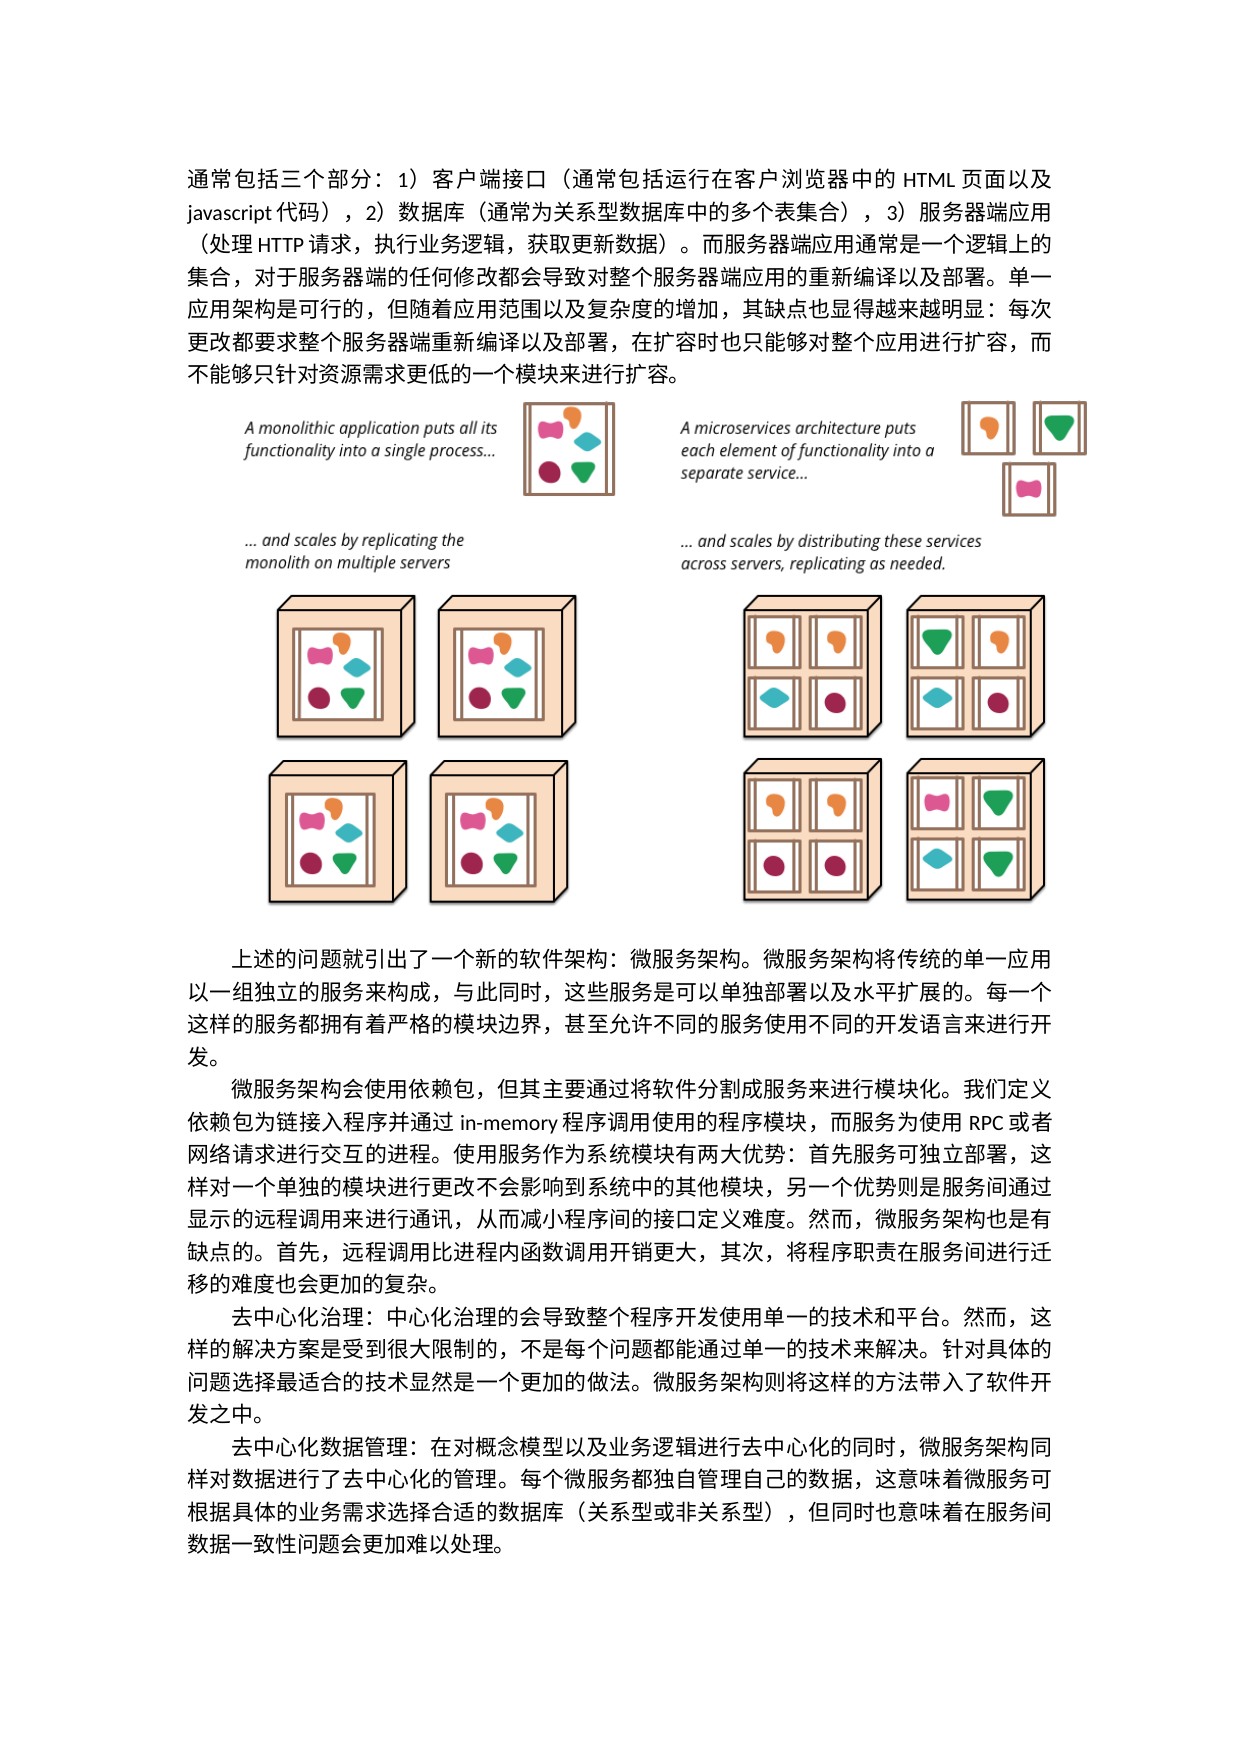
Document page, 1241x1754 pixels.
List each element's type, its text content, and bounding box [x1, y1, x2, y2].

text 微服务架构会使用依赖包，但其主要通过将软件分割成服务来进行模块化。我们定义依赖包为链接入程序并通过in-memory程序调用使用的程序模块，而服务为使用RPC或者网络请求进行交互的进程。使用服务作为系统模块有两大优势：首先服务可独立部署，这样对一个单独的模块进行更改不会影响到系统中的其他模块，另一个优势则是服务间通过显示的远程调用来进行通讯，从而减小程序间的接口定义难度。然而，微服务架构也是有缺点的。首先，远程调用比进程内函数调用开销更大，其次，将程序职责在服务间进行迁移的难度也会更加的复杂。 [187, 1072, 1053, 1299]
text 上述的问题就引出了一个新的软件架构：微服务架构。微服务架构将传统的单一应用以一组独立的服务来构成，与此同时，这些服务是可以单独部署以及水平扩展的。每一个这样的服务都拥有着严格的模块边界，甚至允许不同的服务使用不同的开发语言来进行开发。 [187, 942, 1053, 1072]
text 去中心化数据管理：在对概念模型以及业务逻辑进行去中心化的同时，微服务架构同样对数据进行了去中心化的管理。每个微服务都独自管理自己的数据，这意味着微服务可根据具体的业务需求选择合适的数据库（关系型或非关系型），但同时也意味着在服务间数据一致性问题会更加难以处理。 [187, 1429, 1053, 1559]
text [187, 162, 1053, 389]
picture [231, 389, 1097, 919]
text 去中心化治理：中心化治理的会导致整个程序开发使用单一的技术和平台。然而，这样的解决方案是受到很大限制的，不是每个问题都能通过单一的技术来解决。针对具体的问题选择最适合的技术显然是一个更加的做法。微服务架构则将这样的方法带入了软件开发之中。 [187, 1299, 1053, 1429]
